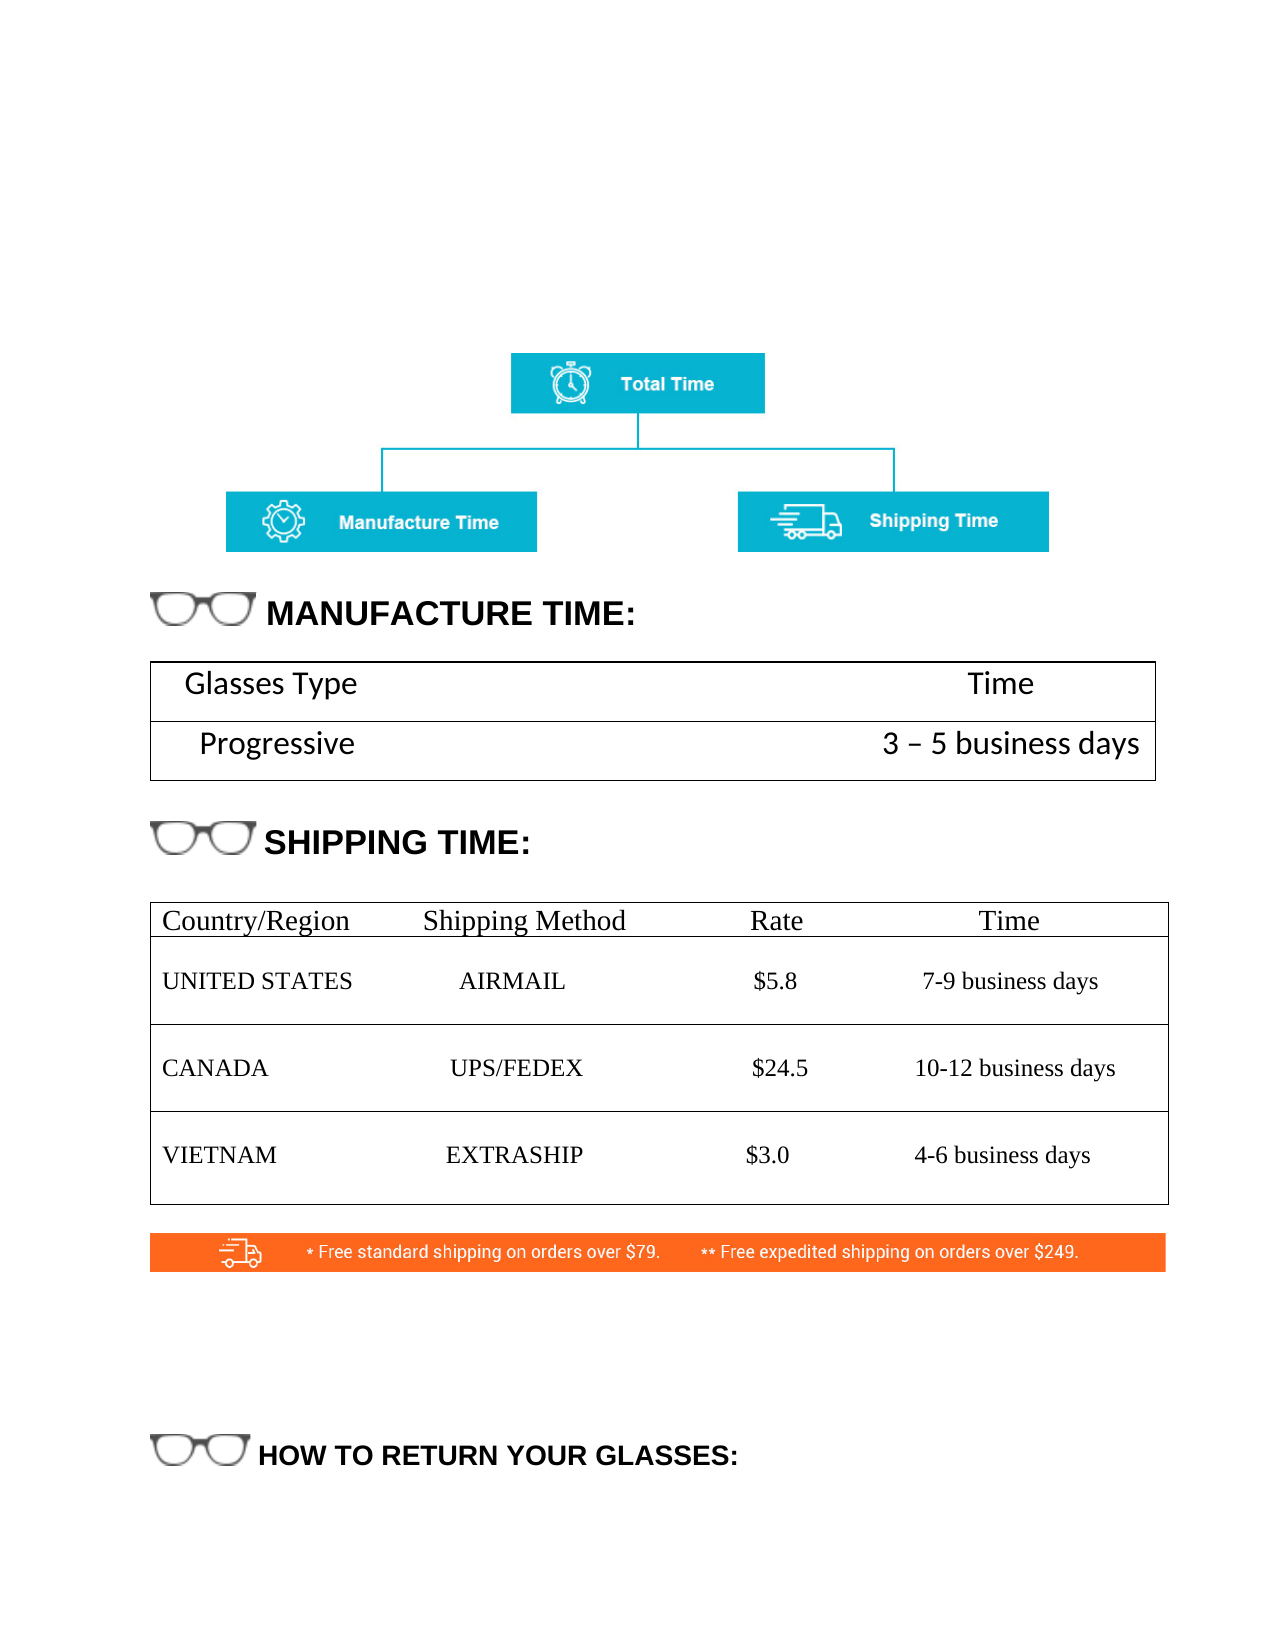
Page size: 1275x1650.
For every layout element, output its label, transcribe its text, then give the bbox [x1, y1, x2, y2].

table_cell Progressive 3 – 5 business days [151, 722, 1155, 779]
table_header Country/Region Shipping Method Rate Time [151, 903, 1168, 936]
picture [150, 821, 257, 855]
text HOW TO RETURN YOUR GLASSES: [150, 1434, 1125, 1475]
picture [150, 1233, 1166, 1272]
table_header Glasses Type Time [151, 663, 1155, 721]
picture [150, 1434, 251, 1466]
text MANUFACTURE TIME: [257, 592, 1125, 633]
table_cell UNITED STATES AIRMAIL $5.8 7-9 business days [151, 937, 1168, 1023]
picture [150, 592, 257, 626]
picture [226, 353, 1049, 552]
table_cell VIETNAM EXTRASHIP $3.0 4-6 business days [151, 1112, 1168, 1203]
table_cell CANADA UPS/FEDEX $24.5 10-12 business days [151, 1025, 1168, 1111]
text SHIPPING TIME: [150, 821, 1125, 862]
